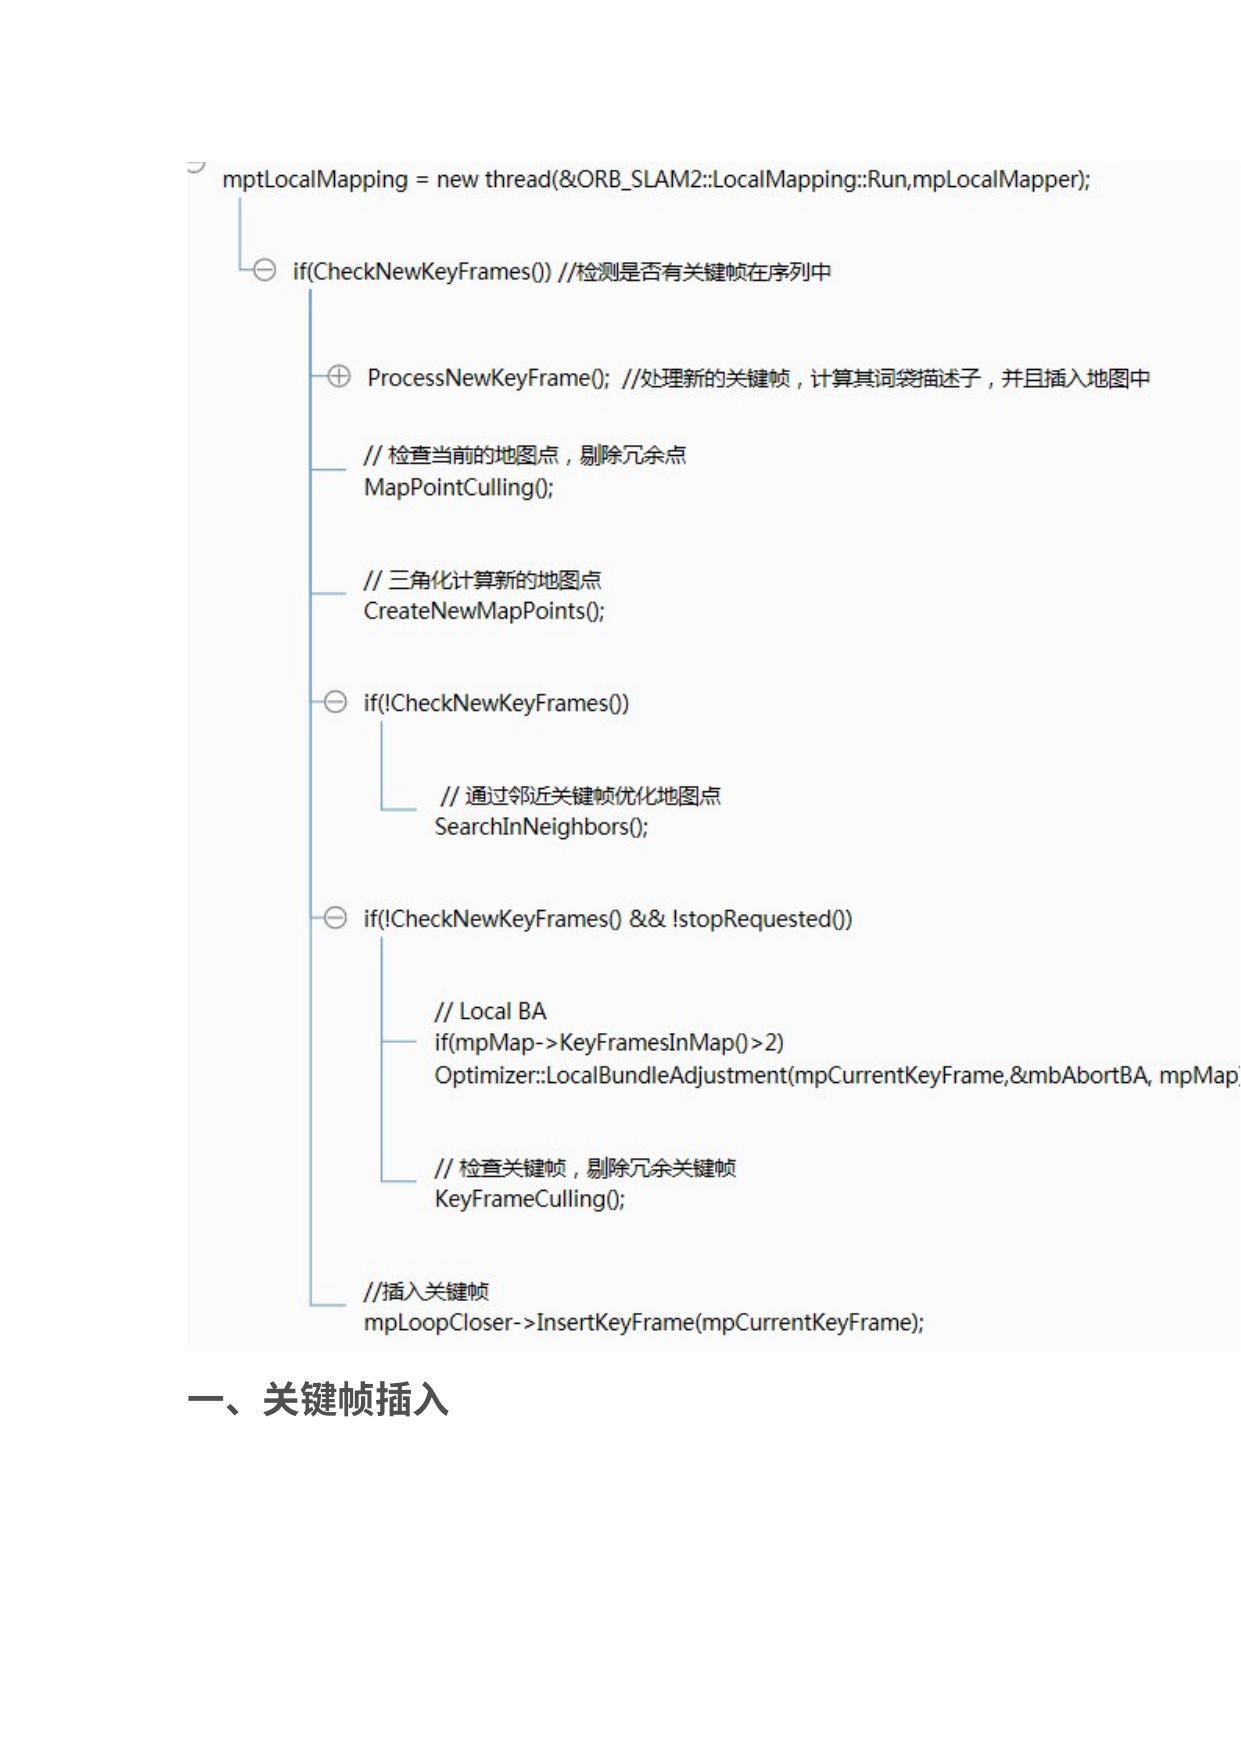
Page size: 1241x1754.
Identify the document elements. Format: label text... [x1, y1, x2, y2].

picture [187, 162, 1241, 1351]
subtitle 一、关键帧插入 [187, 1364, 1053, 1429]
